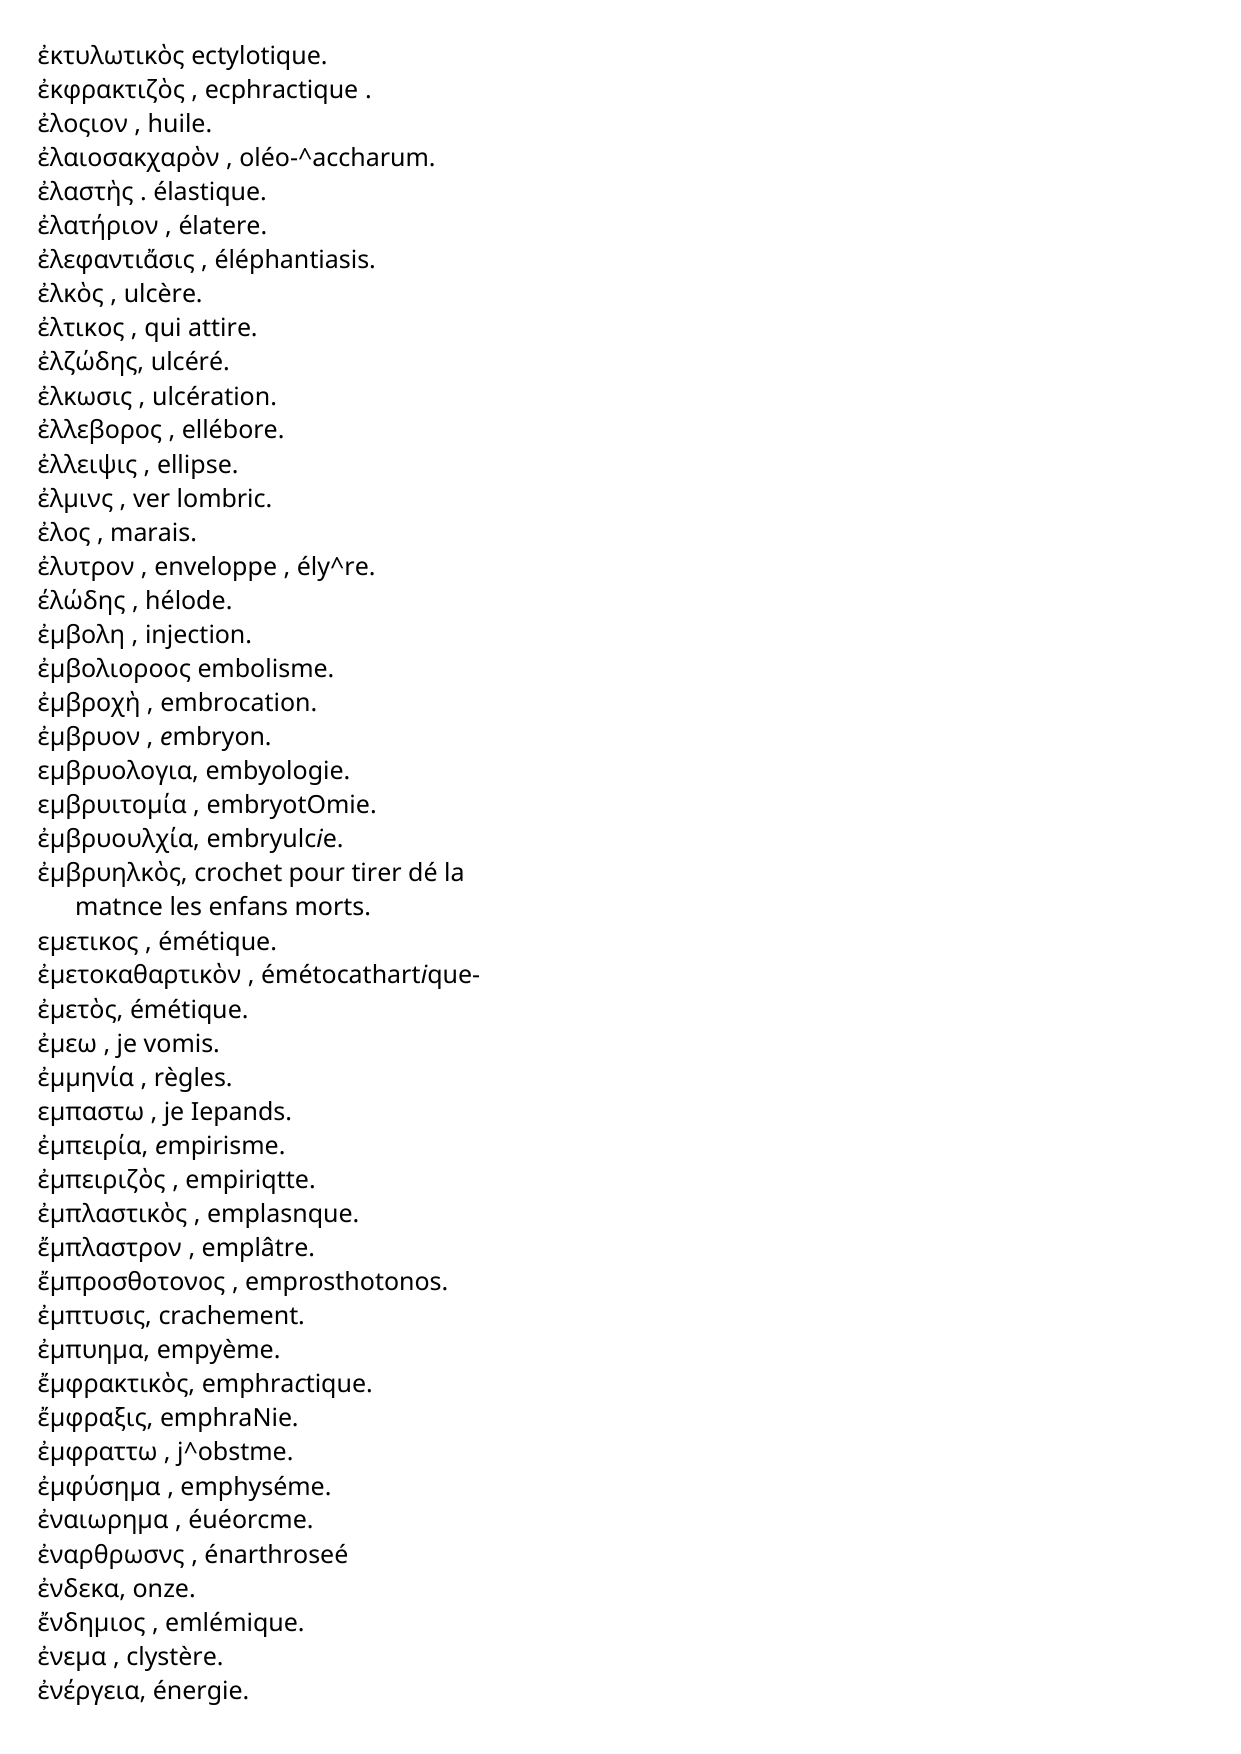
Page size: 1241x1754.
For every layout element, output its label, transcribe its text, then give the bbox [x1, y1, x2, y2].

text έλώδης , hélode. [37, 582, 1203, 617]
text ἐλυτρον , enveloppe , ély^re. [37, 548, 1203, 582]
text εμβρυολογια, embyologie. εμβρυιτομία , embryotOmie. ἐμβρυουλχία, embryulcie. [37, 753, 1203, 855]
text ἐλαιοσακχαρὸν , oléo-^accharum. ἐλαστὴς . élastique. [37, 140, 1203, 208]
text εμπαστω , je Iepands. ἐμπειρία, empirisme. ἐμπειριζὸς , empiriqtte. ἐμπλαστικὸς , emplasnque. ἔμπλαστρον , emplâtre. [37, 1093, 1203, 1264]
text ἐλεφαντιἄσις , éléphantiasis. ἐλκὸς , ulcère. [37, 242, 1203, 310]
text ἐμβολη , injection. ἐμβολιοροος embolisme. ἐμβροχὴ , embrocation. ἐμβρυον , embryon. [37, 617, 1203, 753]
text ἔνδημιος , emlémique. [37, 1604, 1203, 1638]
text ἐμβρυηλκὸς, crochet pour tirer dé la matnce les enfans morts. [37, 855, 1203, 923]
text ἐμμηνία , règles. [37, 1059, 1203, 1093]
text ἔμφραξις, emphraNie. ἐμφραττω , j^obstme. ἐμφύσημα , emphyséme. ἐναιωρημα , éuéorcme. ἐναρθρωσνς , énarthroseé ἐνδεκα, onze. [37, 1400, 1203, 1604]
text ἐκτυλωτικὸς ectylotique. [37, 37, 1203, 72]
text ἐμπυημα, empyème. [37, 1332, 1203, 1366]
text ἐκφρακτιζὸς , ecphractique . ἐλοςιον , huile. [37, 72, 1203, 140]
text ἐλτικος , qui attire. ἐλζώδης, ulcéré. ἐλκωσις , ulcération. ἐλλεβορος , ellébore. ἐλλειψις , ellipse. ἐλμινς , ver lombric. ἐλος , marais. [37, 310, 1203, 548]
text ἐμετοκαθαρτικὸν , émétocathartique- ἐμετὸς, émétique. [37, 957, 1203, 1025]
text ἐμεω , je vomis. [37, 1025, 1203, 1059]
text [37, 1638, 1203, 1707]
text ἔμπροσθοτονος , emprosthotonos. ἐμπτυσις, crachement. [37, 1264, 1203, 1332]
text ἔμφρακτικὸς, emphractique. [37, 1366, 1203, 1400]
text ἐλατήριον , élatere. [37, 208, 1203, 242]
text εμετικος , émétique. [37, 923, 1203, 957]
